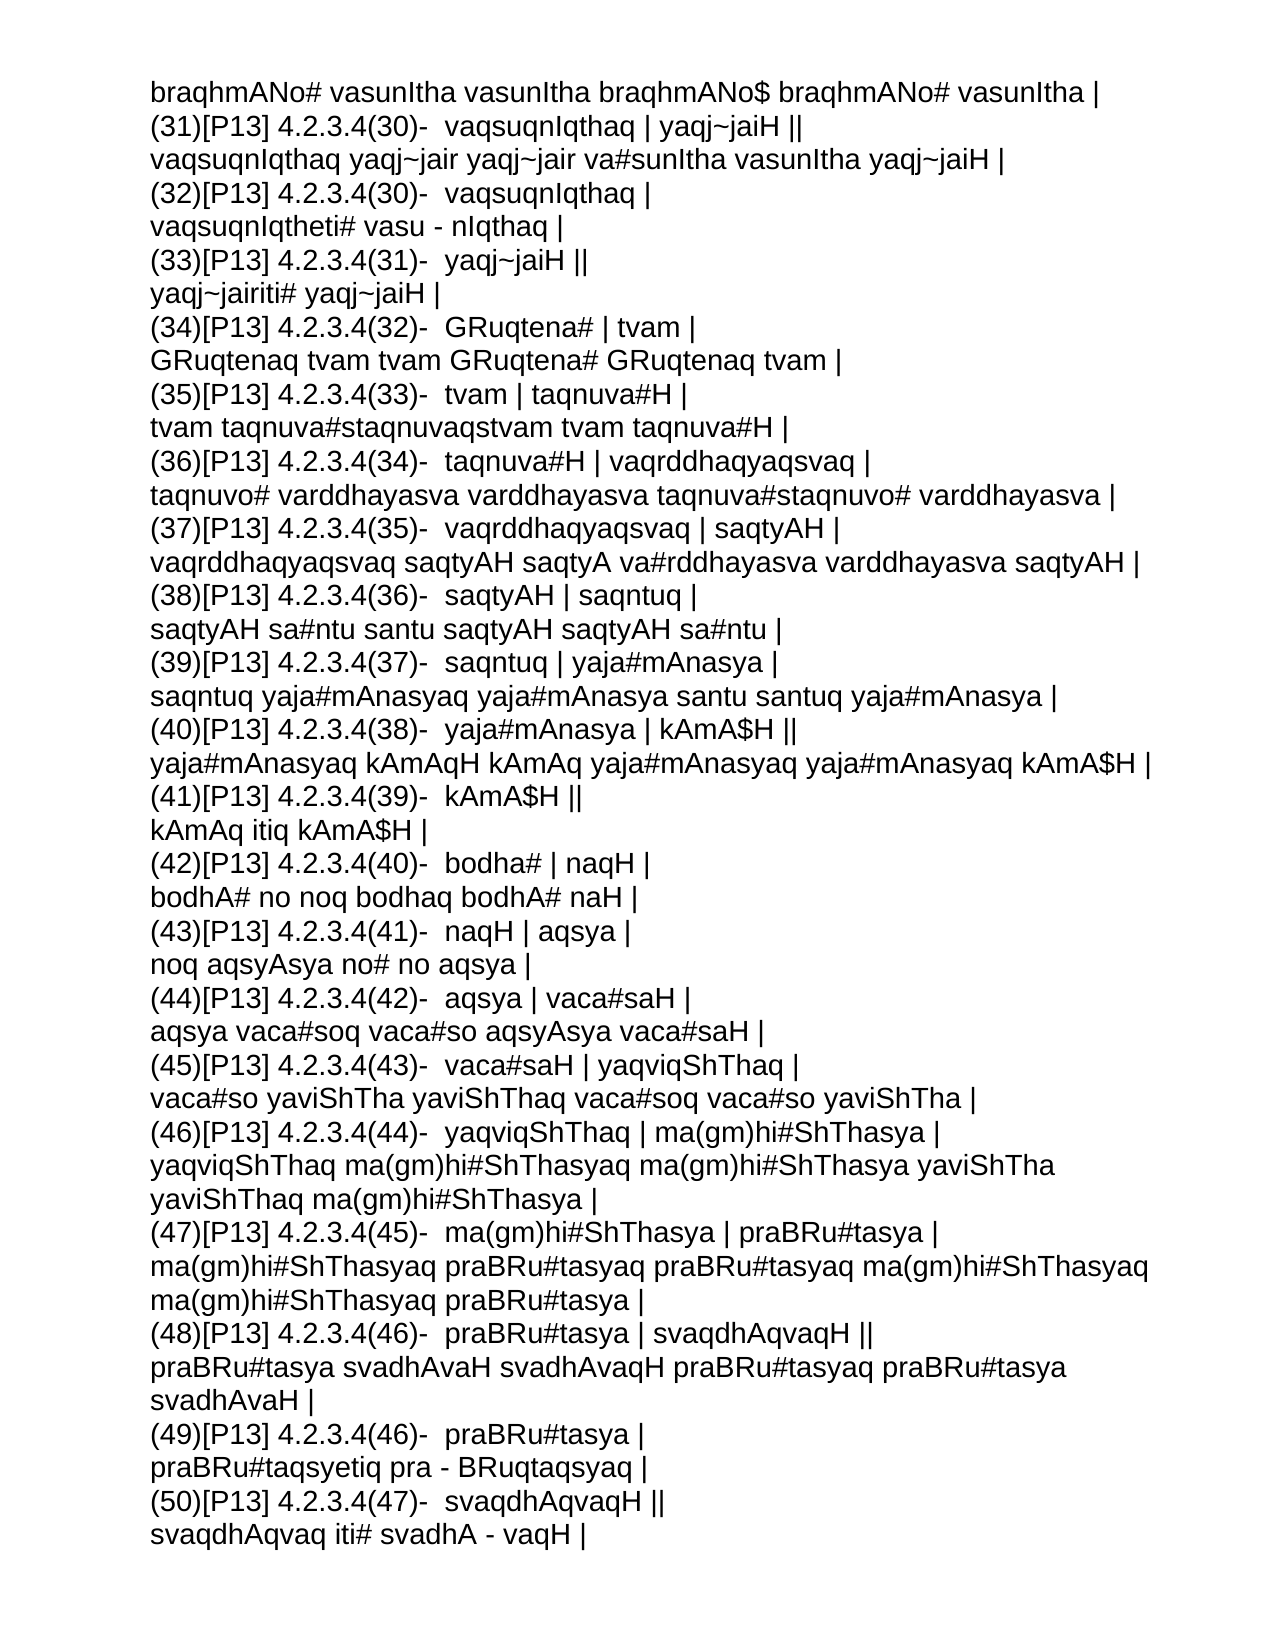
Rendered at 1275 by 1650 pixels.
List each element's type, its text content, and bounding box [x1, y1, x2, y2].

text saqntuq yaja#mAnasyaq yaja#mAnasya santu santuq yaja#mAnasya | [150, 679, 1200, 712]
text GRuqtenaq tvam tvam GRuqtena# GRuqtenaq tvam | [150, 343, 1200, 377]
text vaqsuqnIqthaq yaqj~jair yaqj~jair va#sunItha vasunItha yaqj~jaiH | [150, 142, 1200, 176]
text kAmAq itiq kAmA$H | [150, 813, 1200, 846]
text braqhmANo# vasunItha vasunItha braqhmANo$ braqhmANo# vasunItha | [150, 75, 1200, 108]
text vaqsuqnIqtheti# vasu - nIqthaq | [150, 209, 1200, 243]
text yaqviqShThaq ma(gm)hi#ShThasyaq ma(gm)hi#ShThasya yaviShTha yaviShThaq ma(gm)hi#ShThasya | [150, 1148, 1200, 1215]
text bodhA# no noq bodhaq bodhA# naH | [150, 880, 1200, 913]
text svaqdhAqvaq iti# svadhA - vaqH | [150, 1517, 1200, 1551]
text (37)[P13] 4.2.3.4(35)- vaqrddhaqyaqsvaq | saqtyAH | [150, 511, 1200, 544]
text (45)[P13] 4.2.3.4(43)- vaca#saH | yaqviqShThaq | [150, 1048, 1200, 1081]
text (48)[P13] 4.2.3.4(46)- praBRu#tasya | svaqdhAqvaqH || [150, 1316, 1200, 1349]
text praBRu#tasya svadhAvaH svadhAvaqH praBRu#tasyaq praBRu#tasya svadhAvaH | [150, 1349, 1200, 1417]
text (44)[P13] 4.2.3.4(42)- aqsya | vaca#saH | [150, 981, 1200, 1014]
text ma(gm)hi#ShThasyaq praBRu#tasyaq praBRu#tasyaq ma(gm)hi#ShThasyaq ma(gm)hi#ShThasyaq praBRu#tasya | [150, 1249, 1200, 1316]
text praBRu#taqsyetiq pra - BRuqtaqsyaq | [150, 1450, 1200, 1484]
text tvam taqnuva#staqnuvaqstvam tvam taqnuva#H | [150, 410, 1200, 444]
text (39)[P13] 4.2.3.4(37)- saqntuq | yaja#mAnasya | [150, 645, 1200, 679]
text noq aqsyAsya no# no aqsya | [150, 947, 1200, 981]
text (36)[P13] 4.2.3.4(34)- taqnuva#H | vaqrddhaqyaqsvaq | [150, 444, 1200, 477]
text yaqj~jairiti# yaqj~jaiH | [150, 276, 1200, 310]
text (46)[P13] 4.2.3.4(44)- yaqviqShThaq | ma(gm)hi#ShThasya | [150, 1115, 1200, 1148]
text (35)[P13] 4.2.3.4(33)- tvam | taqnuva#H | [150, 377, 1200, 410]
text saqtyAH sa#ntu santu saqtyAH saqtyAH sa#ntu | [150, 612, 1200, 645]
text vaca#so yaviShTha yaviShThaq vaca#soq vaca#so yaviShTha | [150, 1081, 1200, 1115]
text (34)[P13] 4.2.3.4(32)- GRuqtena# | tvam | [150, 310, 1200, 343]
text vaqrddhaqyaqsvaq saqtyAH saqtyA va#rddhayasva varddhayasva saqtyAH | [150, 544, 1200, 578]
text (40)[P13] 4.2.3.4(38)- yaja#mAnasya | kAmA$H || [150, 712, 1200, 746]
text taqnuvo# varddhayasva varddhayasva taqnuva#staqnuvo# varddhayasva | [150, 477, 1200, 511]
text (33)[P13] 4.2.3.4(31)- yaqj~jaiH || [150, 243, 1200, 276]
text (38)[P13] 4.2.3.4(36)- saqtyAH | saqntuq | [150, 578, 1200, 612]
text (49)[P13] 4.2.3.4(46)- praBRu#tasya | [150, 1417, 1200, 1450]
text yaja#mAnasyaq kAmAqH kAmAq yaja#mAnasyaq yaja#mAnasyaq kAmA$H | [150, 746, 1200, 779]
text (50)[P13] 4.2.3.4(47)- svaqdhAqvaqH || [150, 1484, 1200, 1517]
text aqsya vaca#soq vaca#so aqsyAsya vaca#saH | [150, 1014, 1200, 1048]
text (43)[P13] 4.2.3.4(41)- naqH | aqsya | [150, 913, 1200, 947]
text (41)[P13] 4.2.3.4(39)- kAmA$H || [150, 779, 1200, 813]
text (42)[P13] 4.2.3.4(40)- bodha# | naqH | [150, 846, 1200, 880]
text (31)[P13] 4.2.3.4(30)- vaqsuqnIqthaq | yaqj~jaiH || [150, 108, 1200, 142]
text (32)[P13] 4.2.3.4(30)- vaqsuqnIqthaq | [150, 176, 1200, 209]
text (47)[P13] 4.2.3.4(45)- ma(gm)hi#ShThasya | praBRu#tasya | [150, 1215, 1200, 1249]
